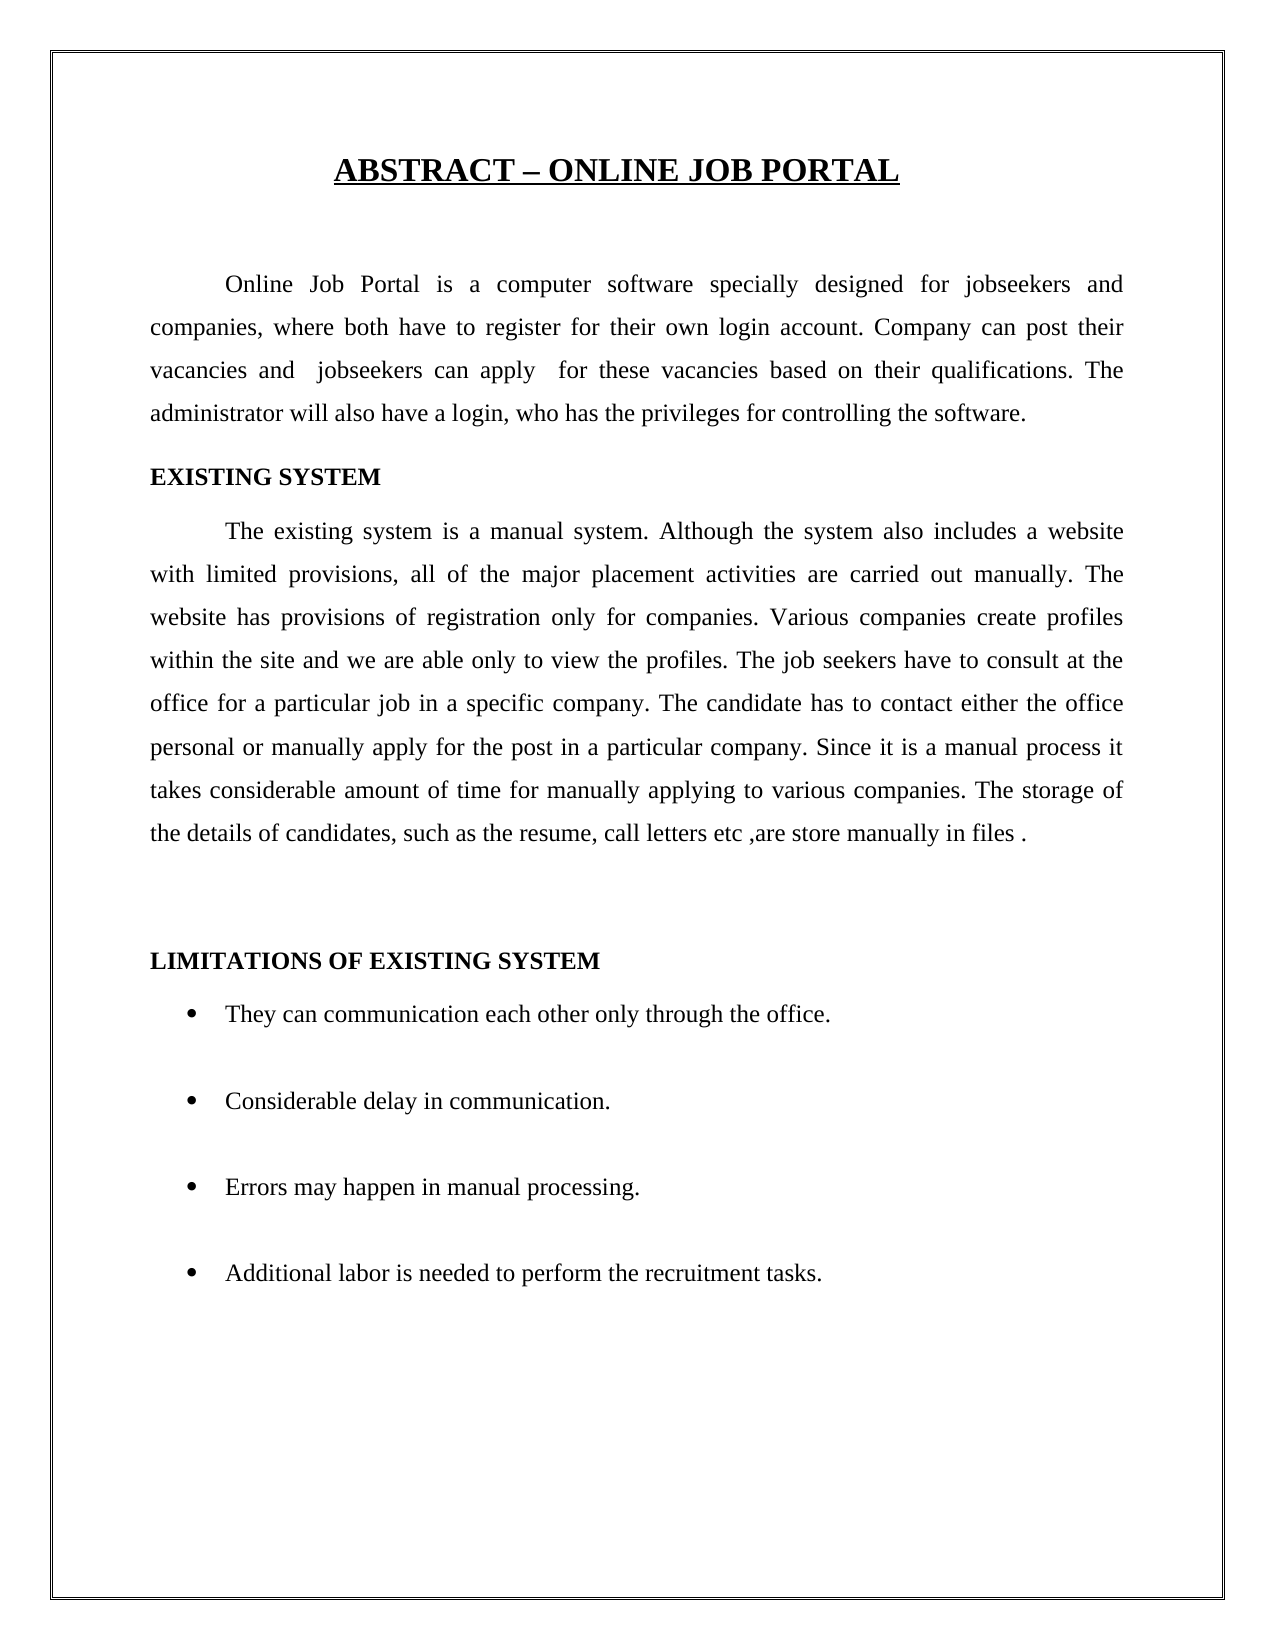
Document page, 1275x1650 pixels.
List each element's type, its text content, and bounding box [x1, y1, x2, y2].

list They can communication each other only through the office. [187, 999, 1125, 1028]
text The existing system is a manual system. Although the system also includes a website with limited provisions, all of the major placement activities are carried out manually. The website has provisions of registration only for companies. Various companies create profiles within the site and we are able only to view the profiles. The job seekers have to consult at the office for a particular job in a specific company. The candidate has to contact either the office personal or manually apply for the post in a particular company. Since it is a manual process it takes considerable amount of time for manually applying to various companies. The storage of the details of candidates, such as the resume, call letters etc ,are store manually in files . [150, 516, 1125, 847]
text ABSTRACT – ONLINE JOB PORTAL [150, 150, 1125, 188]
list Errors may happen in manual processing. [187, 1172, 1125, 1201]
text EXISTING SYSTEM [150, 462, 1125, 491]
text LIMITATIONS OF EXISTING SYSTEM [150, 946, 1125, 974]
list Additional labor is needed to perform the recruitment tasks. [187, 1258, 1125, 1287]
list Considerable delay in communication. [187, 1086, 1125, 1114]
text Online Job Portal is a computer software specially designed for jobseekers and companies, where both have to register for their own login account. Company can post their vacancies and jobseekers can apply for these vacancies based on their qualifications. The administrator will also have a login, who has the privileges for controlling the software. [150, 269, 1125, 427]
